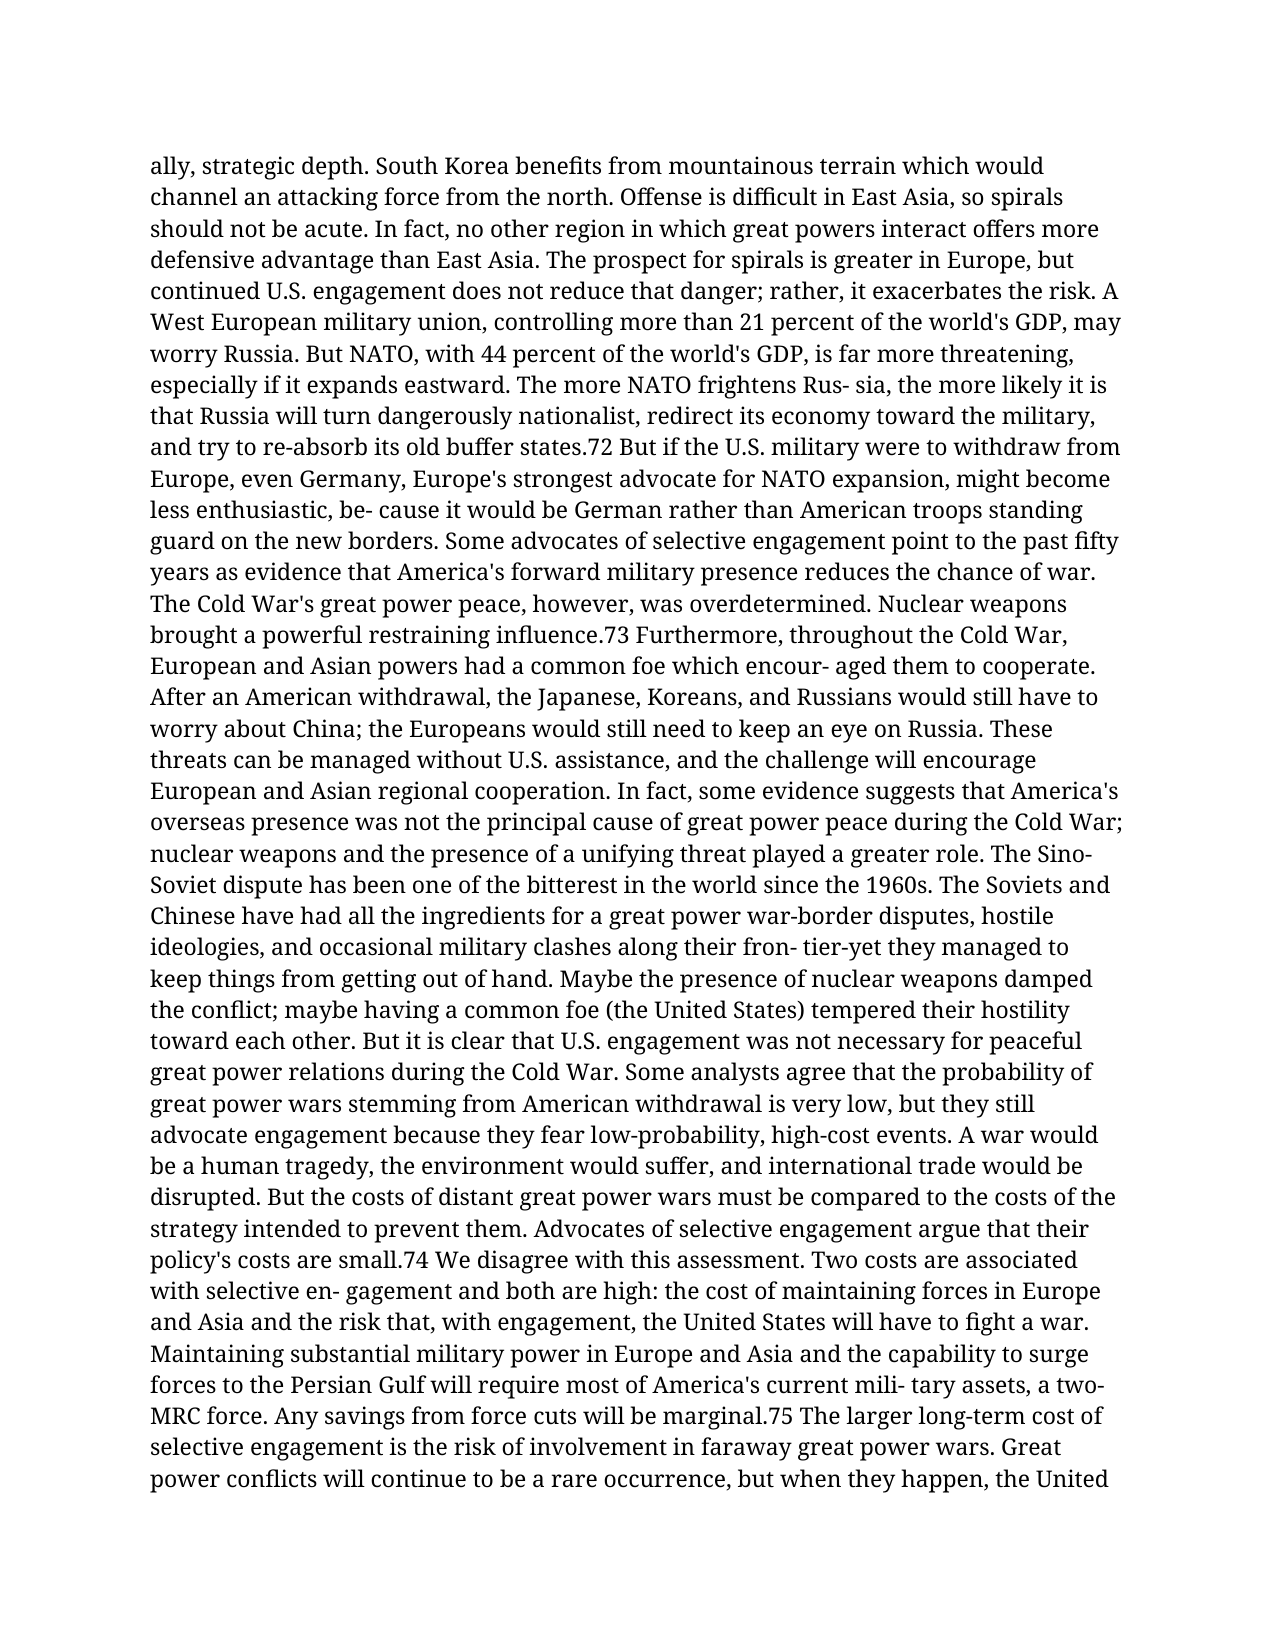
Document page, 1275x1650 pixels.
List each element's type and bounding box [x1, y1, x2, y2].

text [150, 150, 1125, 1494]
